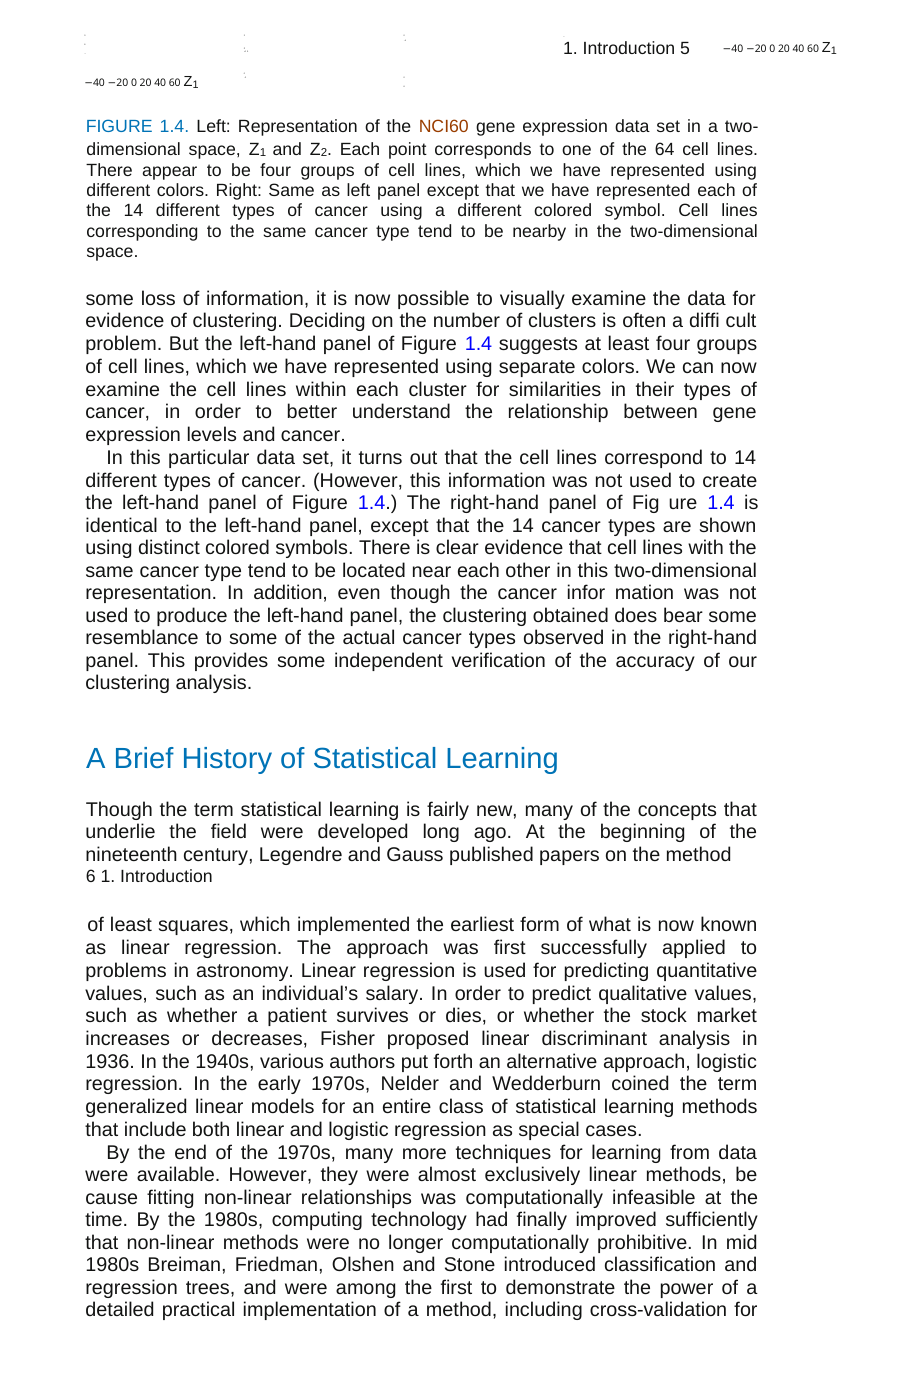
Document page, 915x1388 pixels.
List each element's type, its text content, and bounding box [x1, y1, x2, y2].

text FIGURE 1.4. Left: Representation of the NCI60 gene expression data set in a two-dimensional space, Z1 and Z2. Each point corresponds to one of the 64 cell lines. There appear to be four groups of cell lines, which we have represented using different colors. Right: Same as left panel except that we have represented each of the 14 different types of cancer using a different colored symbol. Cell lines corresponding to the same cancer type tend to be nearby in the two-dimensional space. [86, 116, 758, 261]
text −40 −20 0 20 40 60 Z1 [722, 35, 882, 56]
text −40 −20 0 20 40 60 Z1 [84, 69, 244, 91]
text Though the term statistical learning is fairly new, many of the concepts that underlie the field were developed long ago. At the beginning of the nineteenth century, Legendre and Gauss published papers on the method [85, 798, 758, 866]
text of least squares, which implemented the earliest form of what is now known as linear regression. The approach was first successfully applied to problems in astronomy. Linear regression is used for predicting quantitative values, such as an individual’s salary. In order to predict qualitative values, such as whether a patient survives or dies, or whether the stock market increases or decreases, Fisher proposed linear discriminant analysis in 1936. In the 1940s, various authors put forth an alternative approach, logistic regression. In the early 1970s, Nelder and Wedderburn coined the term generalized linear models for an entire class of statistical learning methods that include both linear and logistic regression as special cases. [85, 913, 758, 1140]
text 1. Introduction 5 [563, 38, 722, 58]
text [85, 1141, 759, 1321]
text 6 1. Introduction [86, 866, 882, 886]
text In this particular data set, it turns out that the cell lines correspond to 14 different types of cancer. (However, this information was not used to create the left-hand panel of Figure 1.4.) The right-hand panel of Fig ure 1.4 is identical to the left-hand panel, except that the 14 cancer types are shown using distinct colored symbols. There is clear evidence that cell lines with the same cancer type tend to be located near each other in this two-dimensional representation. In addition, even though the cancer infor mation was not used to produce the left-hand panel, the clustering obtained does bear some resemblance to some of the actual cancer types observed in the right-hand panel. This provides some independent verification of the accuracy of our clustering analysis. [85, 446, 758, 694]
text some loss of information, it is now possible to visually examine the data for evidence of clustering. Deciding on the number of clusters is often a diffi cult problem. But the left-hand panel of Figure 1.4 suggests at least four groups of cell lines, which we have represented using separate colors. We can now examine the cell lines within each cluster for similarities in their types of cancer, in order to better understand the relationship between gene expression levels and cancer. [85, 287, 758, 446]
text A Brief History of Statistical Learning [86, 741, 882, 774]
